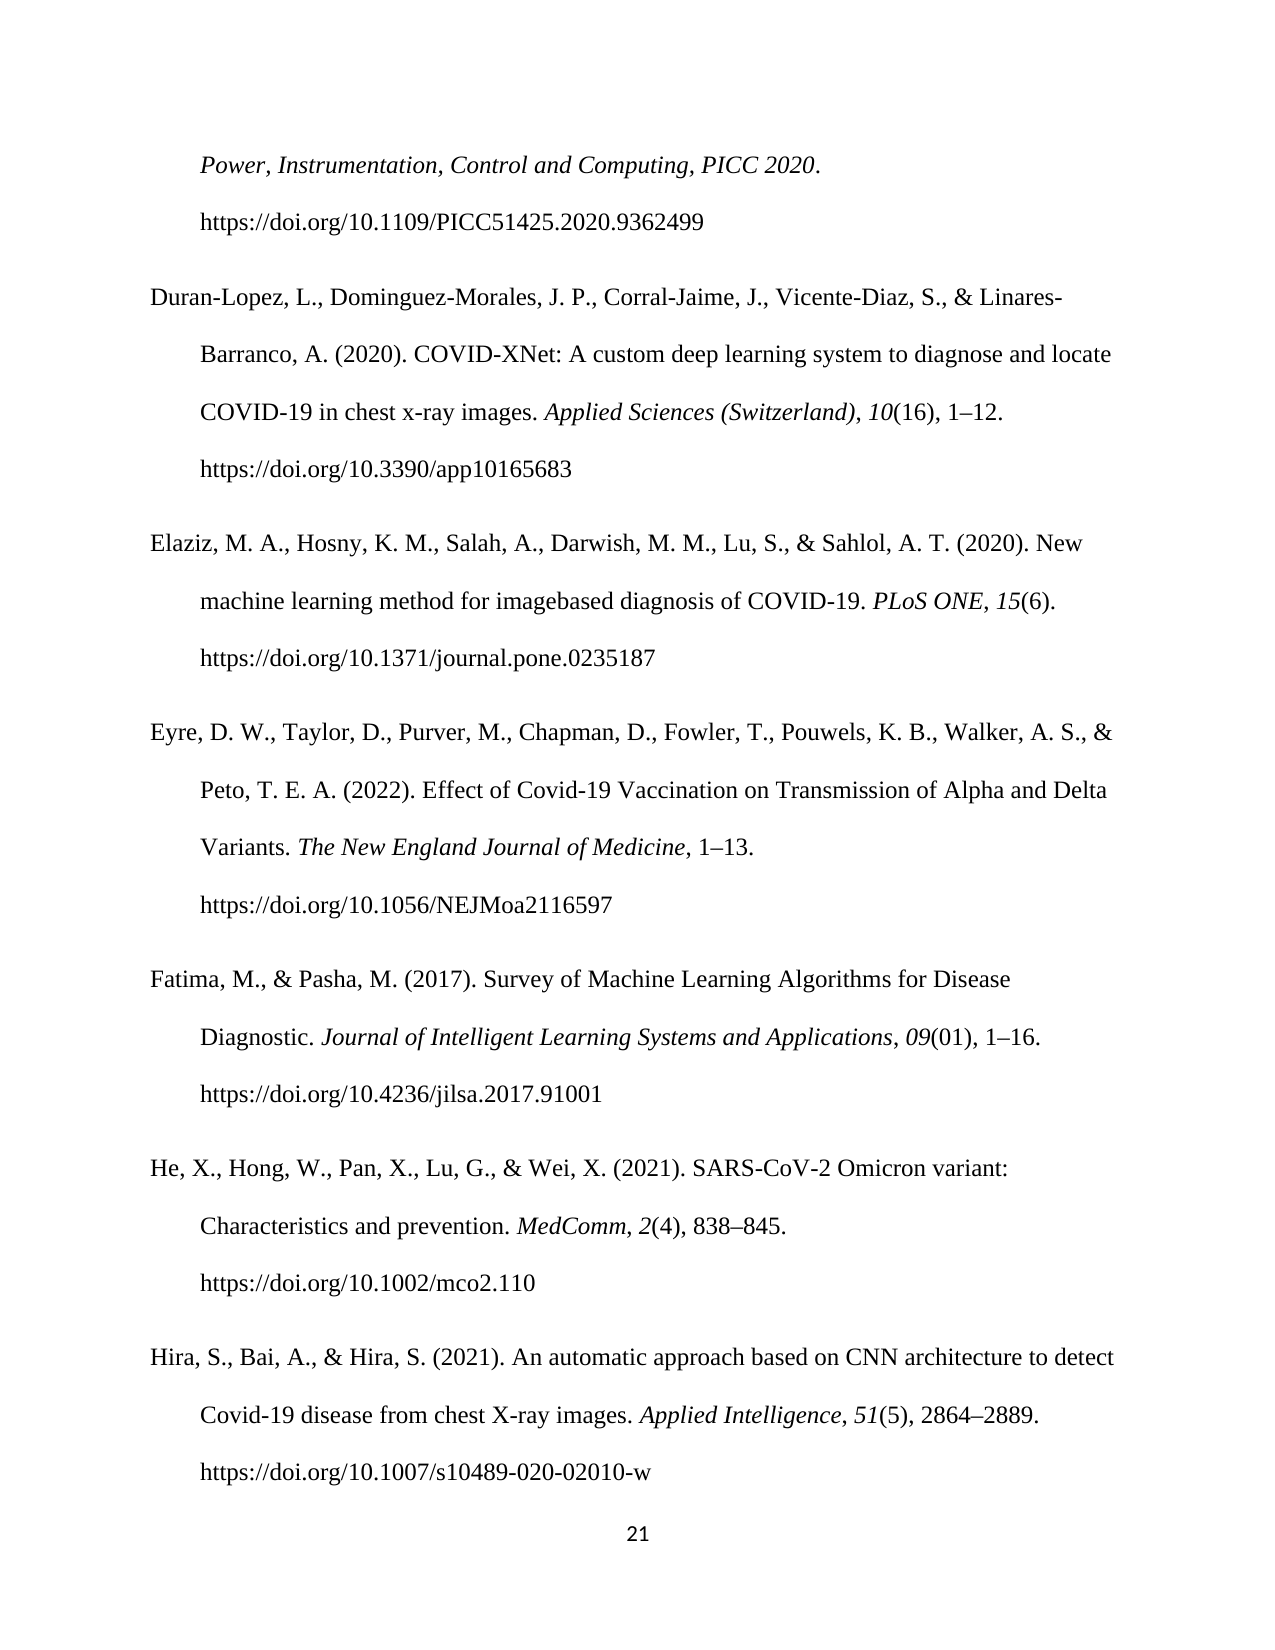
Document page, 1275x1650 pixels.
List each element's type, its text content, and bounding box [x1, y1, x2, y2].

text Duran-Lopez, L., Dominguez-Morales, J. P., Corral-Jaime, J., Vicente-Diaz, S., & Linares-Barranco, A. (2020). COVID-XNet: A custom deep learning system to diagnose and locate COVID-19 in chest x-ray images. Applied Sciences (Switzerland), 10(16), 1–12. https://doi.org/10.3390/app10165683 [150, 282, 1125, 483]
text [150, 150, 1125, 236]
text Fatima, M., & Pasha, M. (2017). Survey of Machine Learning Algorithms for Disease Diagnostic. Journal of Intelligent Learning Systems and Applications, 09(01), 1–16. https://doi.org/10.4236/jilsa.2017.91001 [150, 964, 1125, 1108]
text Elaziz, M. A., Hosny, K. M., Salah, A., Darwish, M. M., Lu, S., & Sahlol, A. T. (2020). New machine learning method for imagebased diagnosis of COVID-19. PLoS ONE, 15(6). https://doi.org/10.1371/journal.pone.0235187 [150, 528, 1125, 672]
text Hira, S., Bai, A., & Hira, S. (2021). An automatic approach based on CNN architecture to detect Covid-19 disease from chest X-ray images. Applied Intelligence, 51(5), 2864–2889. https://doi.org/10.1007/s10489-020-02010-w [150, 1342, 1125, 1486]
text He, X., Hong, W., Pan, X., Lu, G., & Wei, X. (2021). SARS‐CoV‐2 Omicron variant: Characteristics and prevention. MedComm, 2(4), 838–845. https://doi.org/10.1002/mco2.110 [150, 1153, 1125, 1297]
text Eyre, D. W., Taylor, D., Purver, M., Chapman, D., Fowler, T., Pouwels, K. B., Walker, A. S., & Peto, T. E. A. (2022). Effect of Covid-19 Vaccination on Transmission of Alpha and Delta Variants. The New England Journal of Medicine, 1–13. https://doi.org/10.1056/NEJMoa2116597 [150, 717, 1125, 919]
